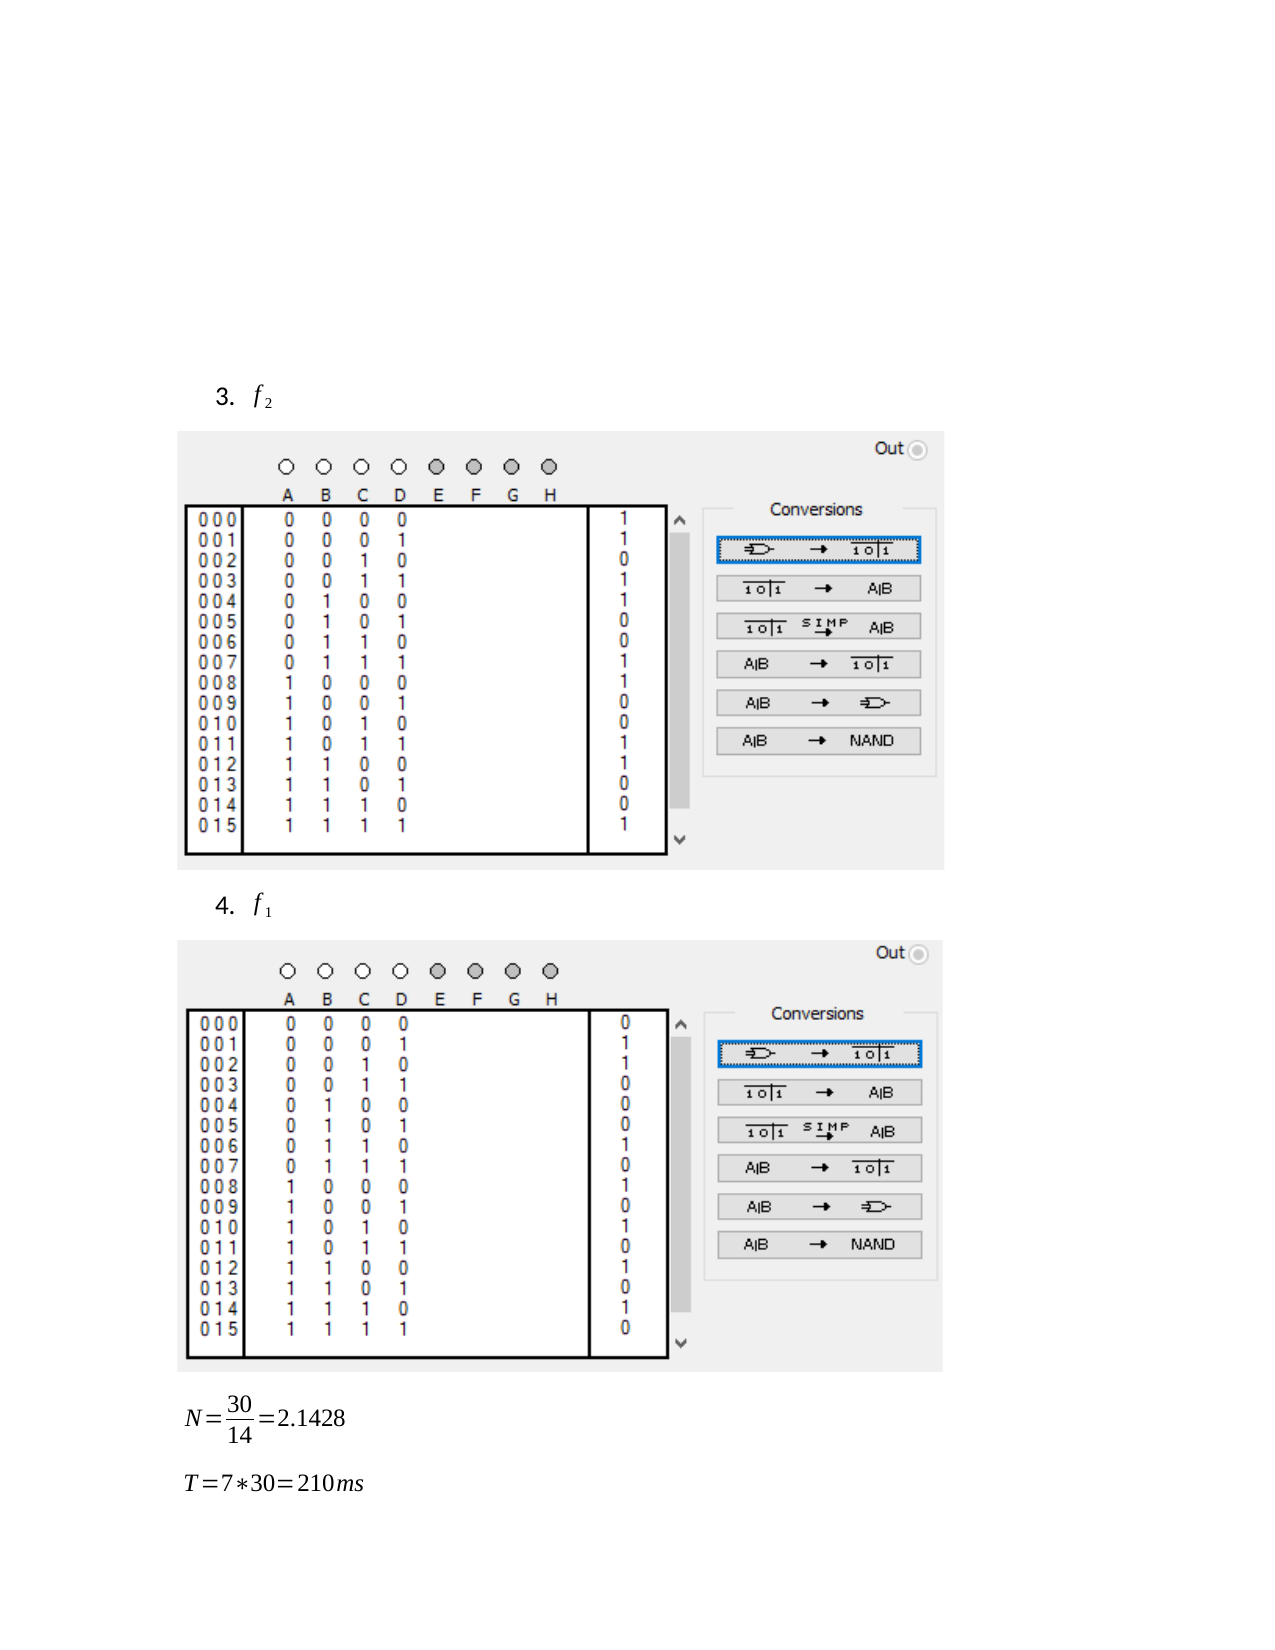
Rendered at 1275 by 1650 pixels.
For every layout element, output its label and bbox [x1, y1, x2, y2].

picture [177, 431, 945, 870]
picture [177, 940, 943, 1372]
